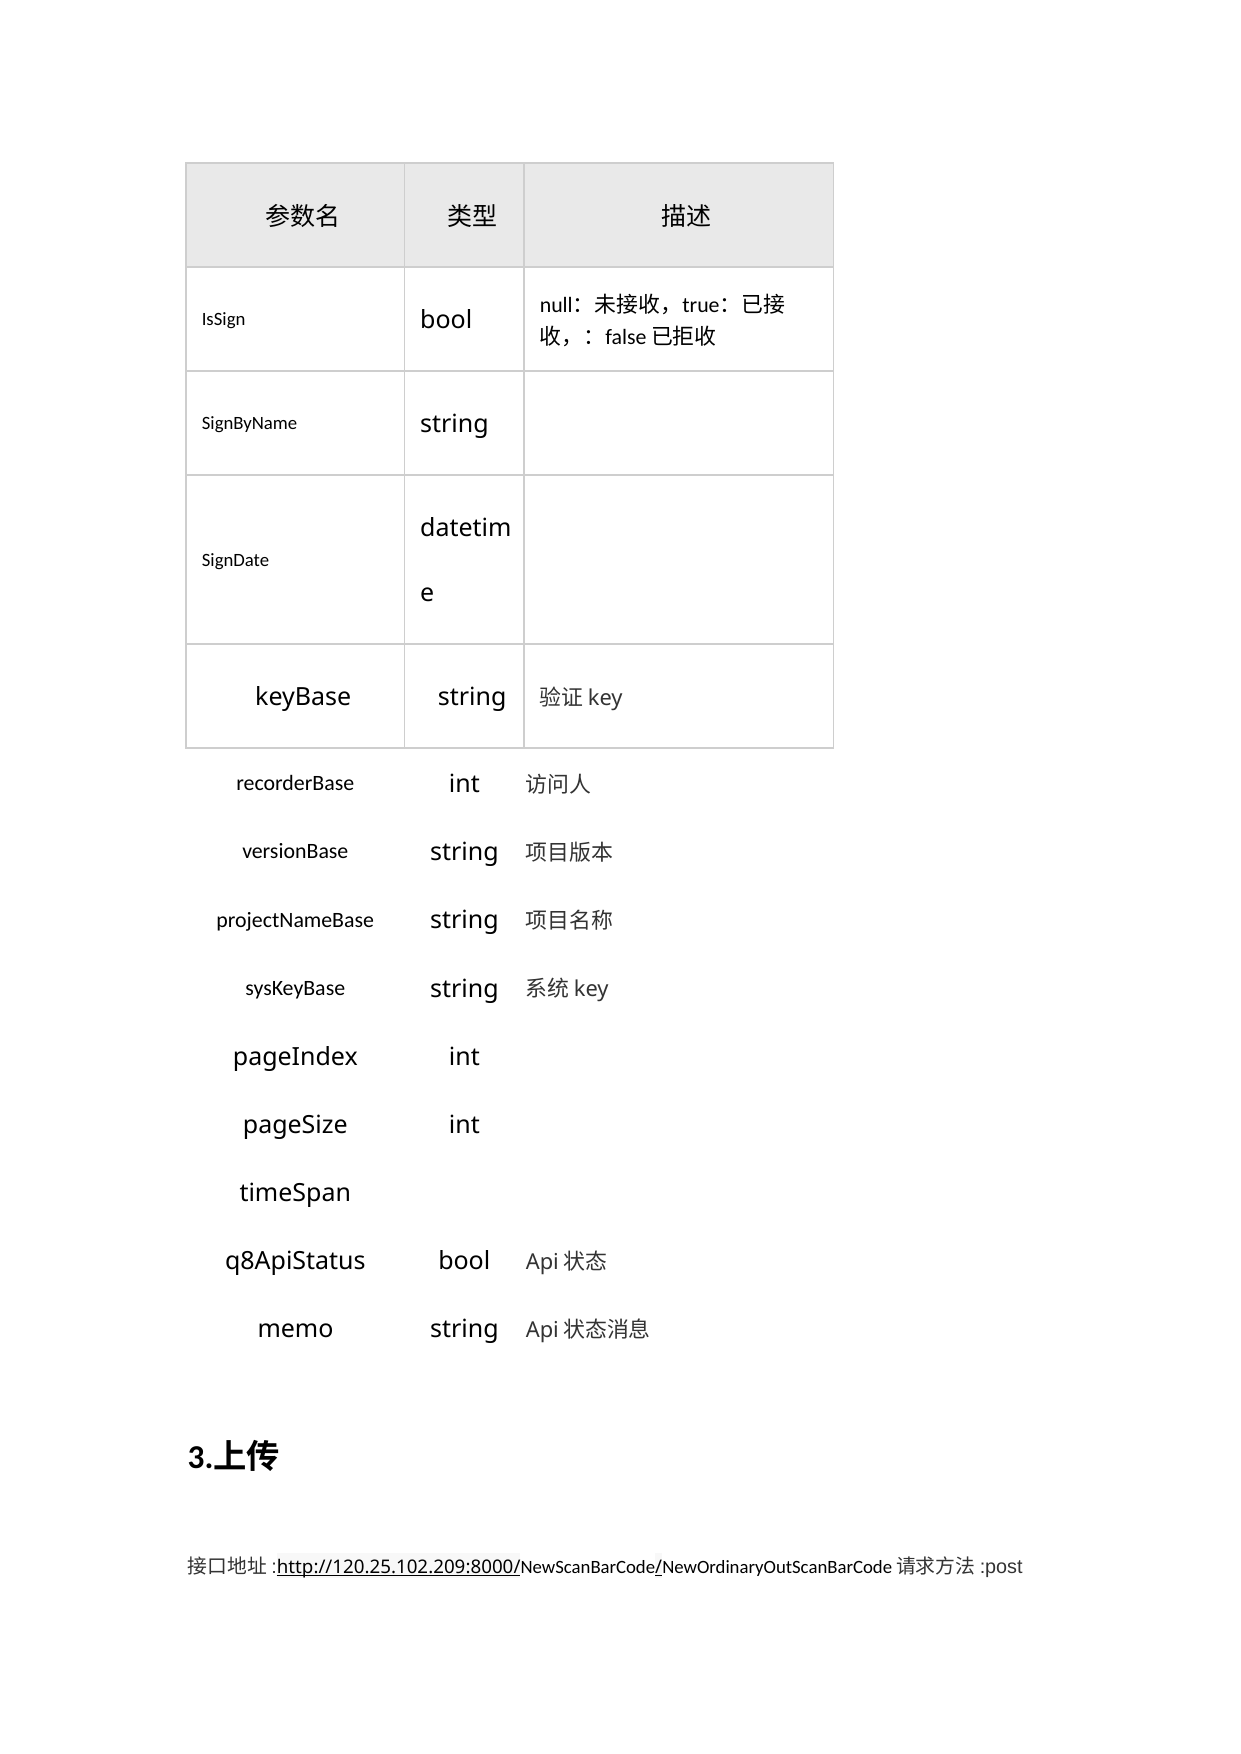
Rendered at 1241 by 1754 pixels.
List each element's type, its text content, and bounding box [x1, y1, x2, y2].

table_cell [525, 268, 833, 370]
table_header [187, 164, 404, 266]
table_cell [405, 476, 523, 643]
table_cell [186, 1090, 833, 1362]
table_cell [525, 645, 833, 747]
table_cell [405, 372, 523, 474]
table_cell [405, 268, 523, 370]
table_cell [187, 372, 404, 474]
subtitle 3.上传 [187, 1422, 1053, 1487]
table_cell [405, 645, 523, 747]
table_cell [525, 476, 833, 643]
text 接口地址 :http://120.25.102.209:8000/NewScanBarCode/NewOrdinaryOutScanBarCode请求方法 :post [187, 1548, 1053, 1581]
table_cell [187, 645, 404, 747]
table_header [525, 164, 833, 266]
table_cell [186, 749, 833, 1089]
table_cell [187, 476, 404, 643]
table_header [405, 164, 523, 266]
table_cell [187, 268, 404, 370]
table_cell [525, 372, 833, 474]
